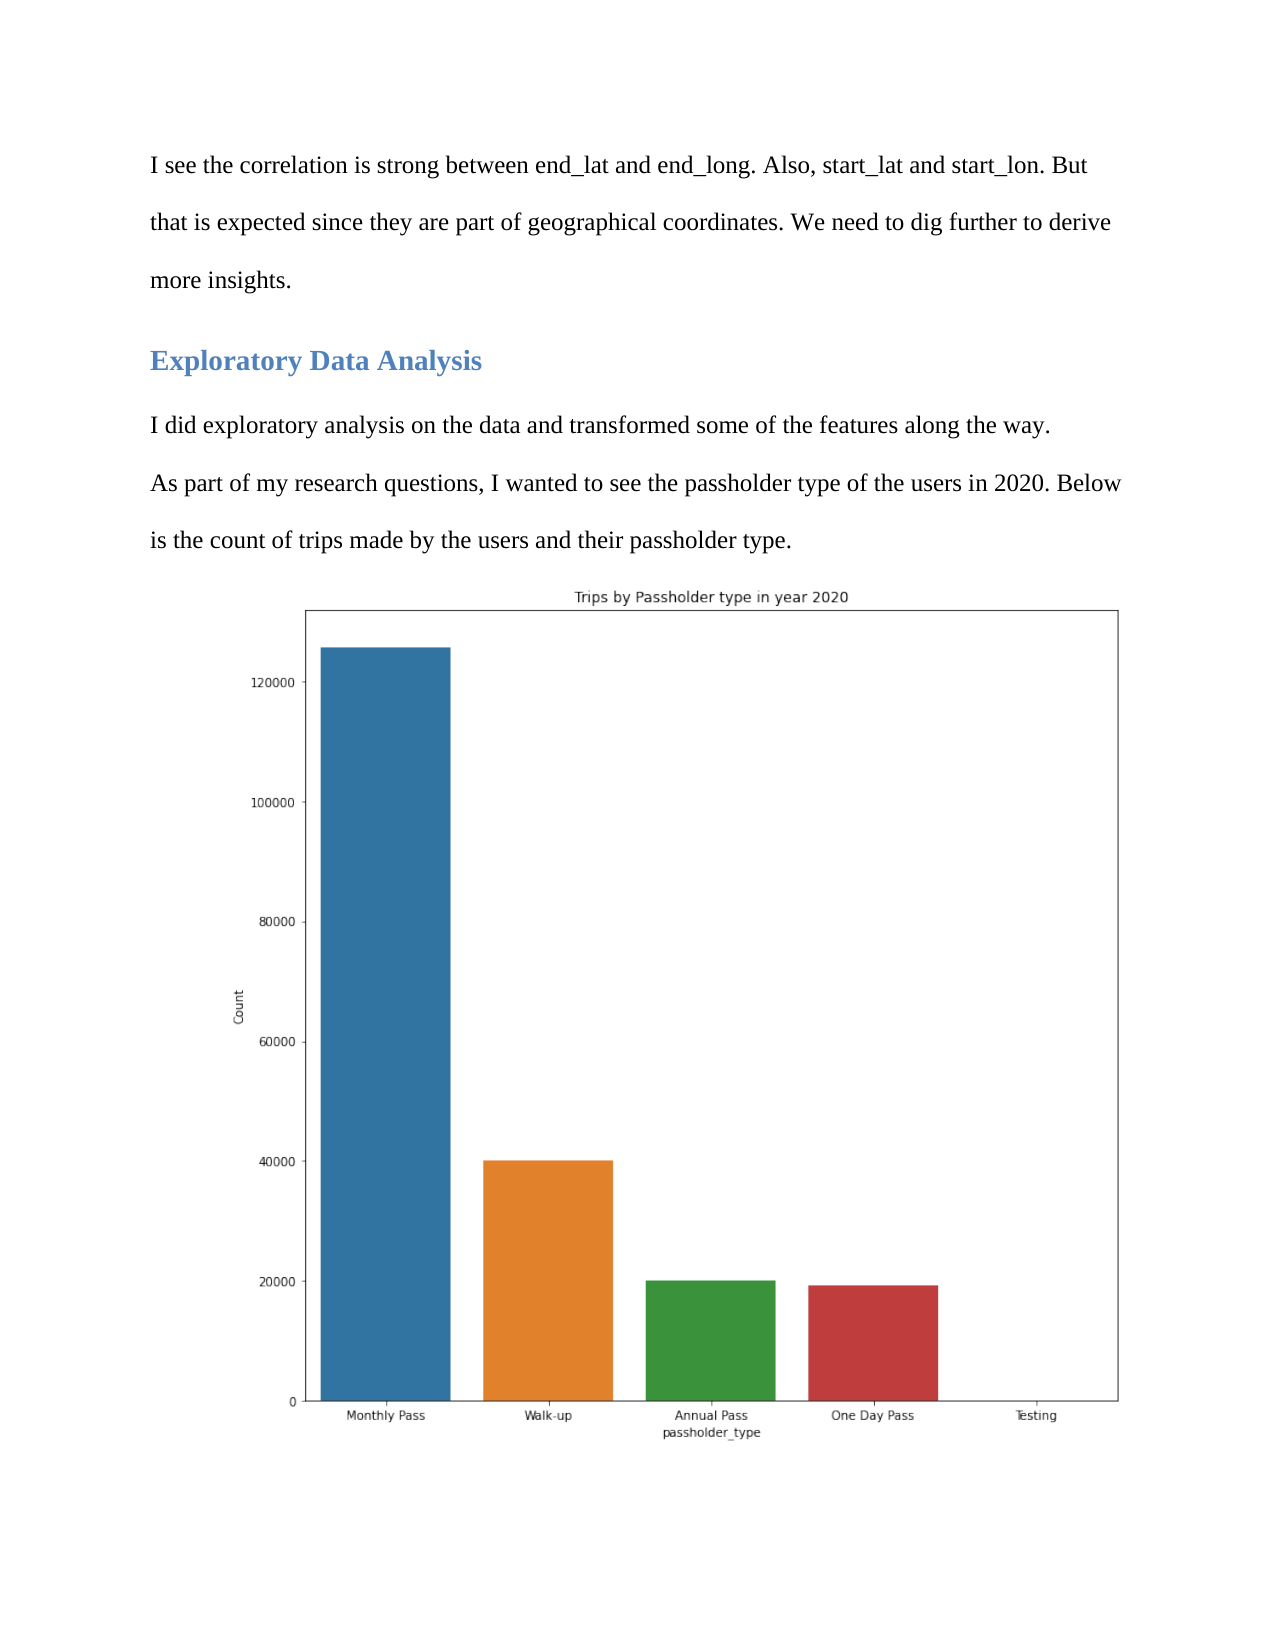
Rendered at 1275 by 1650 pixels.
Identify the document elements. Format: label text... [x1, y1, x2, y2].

list I did exploratory analysis on the data and transformed some of the features along the way. [150, 410, 1125, 439]
list I see the correlation is strong between end_lat and end_long. Also, start_lat and start_lon. But that is expected since they are part of geographical coordinates. We need to dig further to derive more insights. [150, 150, 1125, 294]
list As part of my research questions, I wanted to see the passholder type of the users in 2020. Below is the count of trips made by the users and their passholder type. [150, 468, 1125, 554]
subtitle Exploratory Data Analysis [150, 343, 1125, 377]
picture [225, 582, 1125, 1448]
